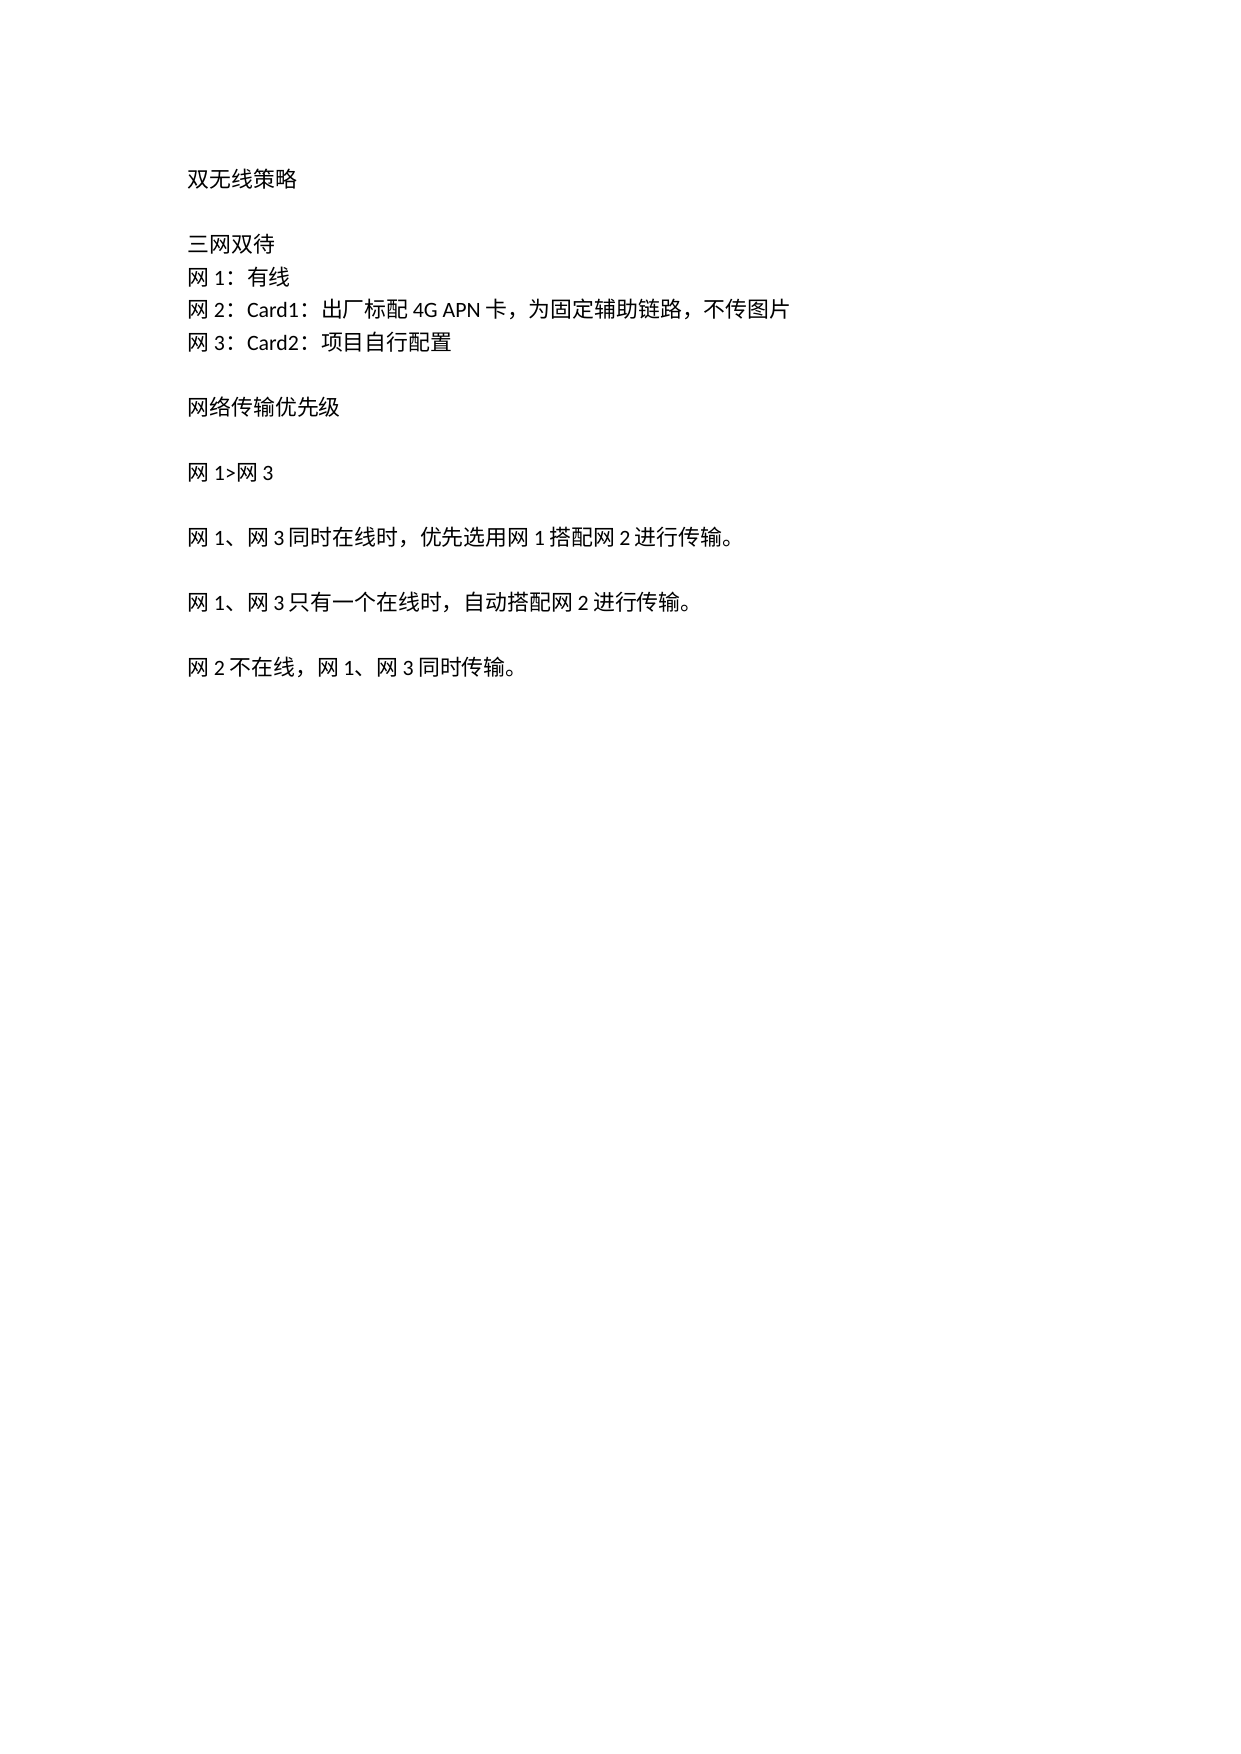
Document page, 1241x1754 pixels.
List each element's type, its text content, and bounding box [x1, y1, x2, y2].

text 网1>网3 [187, 454, 1053, 487]
text 网1、网3只有一个在线时，自动搭配网2进行传输。 [187, 584, 1053, 617]
text 网1：有线 [187, 259, 1053, 292]
text 网1、网3同时在线时，优先选用网1搭配网2进行传输。 [187, 519, 1053, 552]
text 网2：Card1：出厂标配4G APN卡，为固定辅助链路，不传图片 [187, 292, 1053, 324]
text 网3：Card2：项目自行配置 [187, 324, 1053, 357]
text 三网双待 [187, 227, 1053, 259]
text 双无线策略 [187, 162, 1053, 194]
text 网络传输优先级 [187, 389, 1053, 422]
text 网2不在线，网1、网3同时传输。 [187, 649, 1053, 682]
